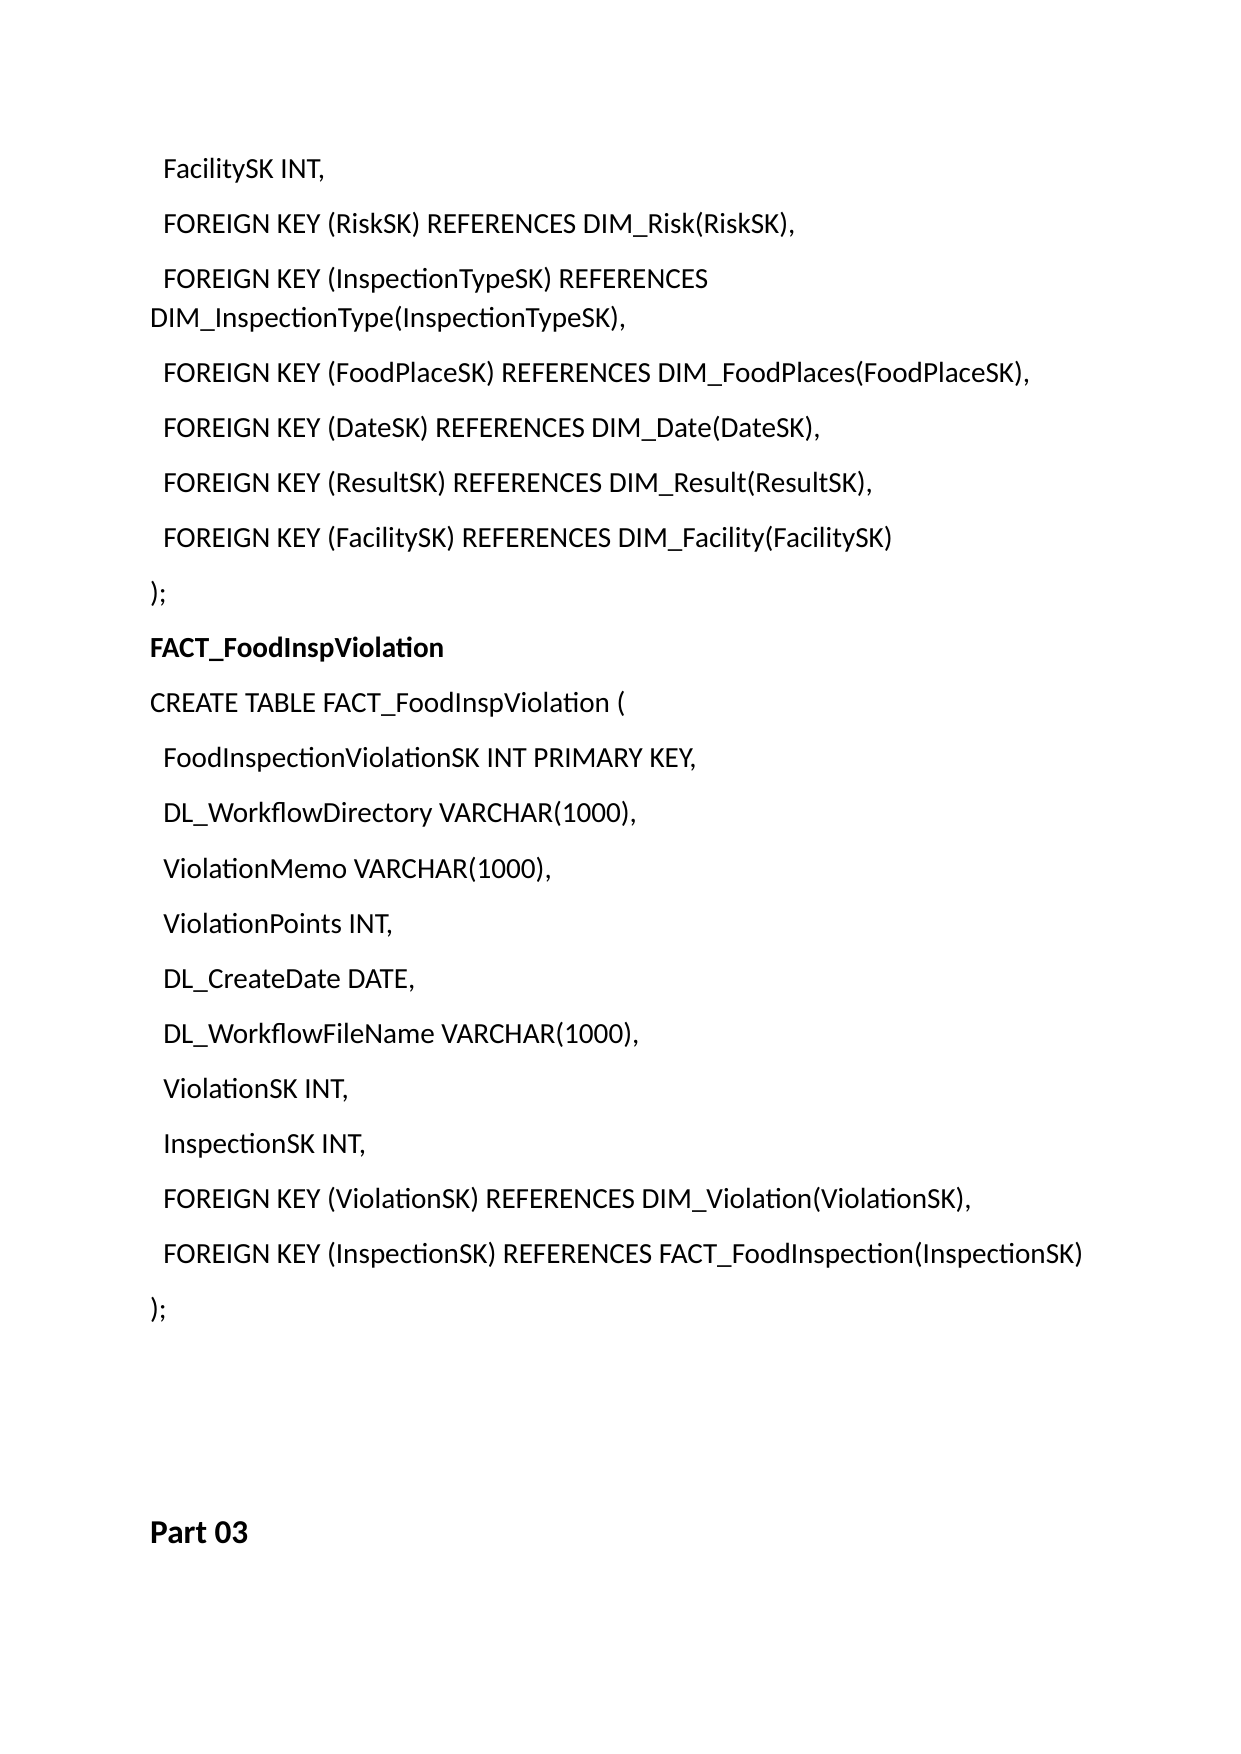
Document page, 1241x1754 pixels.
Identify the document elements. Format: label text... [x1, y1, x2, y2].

text FOREIGN KEY (InspectionSK) REFERENCES FACT_FoodInspection(InspectionSK) [150, 1235, 1090, 1271]
text ); [150, 574, 1090, 610]
text FoodInspectionViolationSK INT PRIMARY KEY, [150, 739, 1090, 775]
text FOREIGN KEY (InspectionTypeSK) REFERENCES DIM_InspectionType(InspectionTypeSK), [150, 260, 1090, 334]
text ViolationSK INT, [150, 1070, 1090, 1106]
text DL_WorkflowDirectory VARCHAR(1000), [150, 794, 1090, 830]
text FacilitySK INT, [150, 150, 1090, 186]
text CREATE TABLE FACT_FoodInspViolation ( [150, 684, 1090, 720]
text FOREIGN KEY (DateSK) REFERENCES DIM_Date(DateSK), [150, 409, 1090, 444]
text Part 03 [150, 1511, 1090, 1552]
text DL_WorkflowFileName VARCHAR(1000), [150, 1015, 1090, 1051]
text FOREIGN KEY (ResultSK) REFERENCES DIM_Result(ResultSK), [150, 464, 1090, 499]
text DL_CreateDate DATE, [150, 960, 1090, 996]
text ); [150, 1291, 1090, 1326]
text FOREIGN KEY (ViolationSK) REFERENCES DIM_Violation(ViolationSK), [150, 1180, 1090, 1216]
text FOREIGN KEY (RiskSK) REFERENCES DIM_Risk(RiskSK), [150, 205, 1090, 241]
text FOREIGN KEY (FacilitySK) REFERENCES DIM_Facility(FacilitySK) [150, 519, 1090, 555]
text FACT_FoodInspViolation [150, 629, 1090, 665]
text InspectionSK INT, [150, 1125, 1090, 1161]
text ViolationPoints INT, [150, 905, 1090, 940]
text FOREIGN KEY (FoodPlaceSK) REFERENCES DIM_FoodPlaces(FoodPlaceSK), [150, 354, 1090, 389]
text ViolationMemo VARCHAR(1000), [150, 850, 1090, 885]
